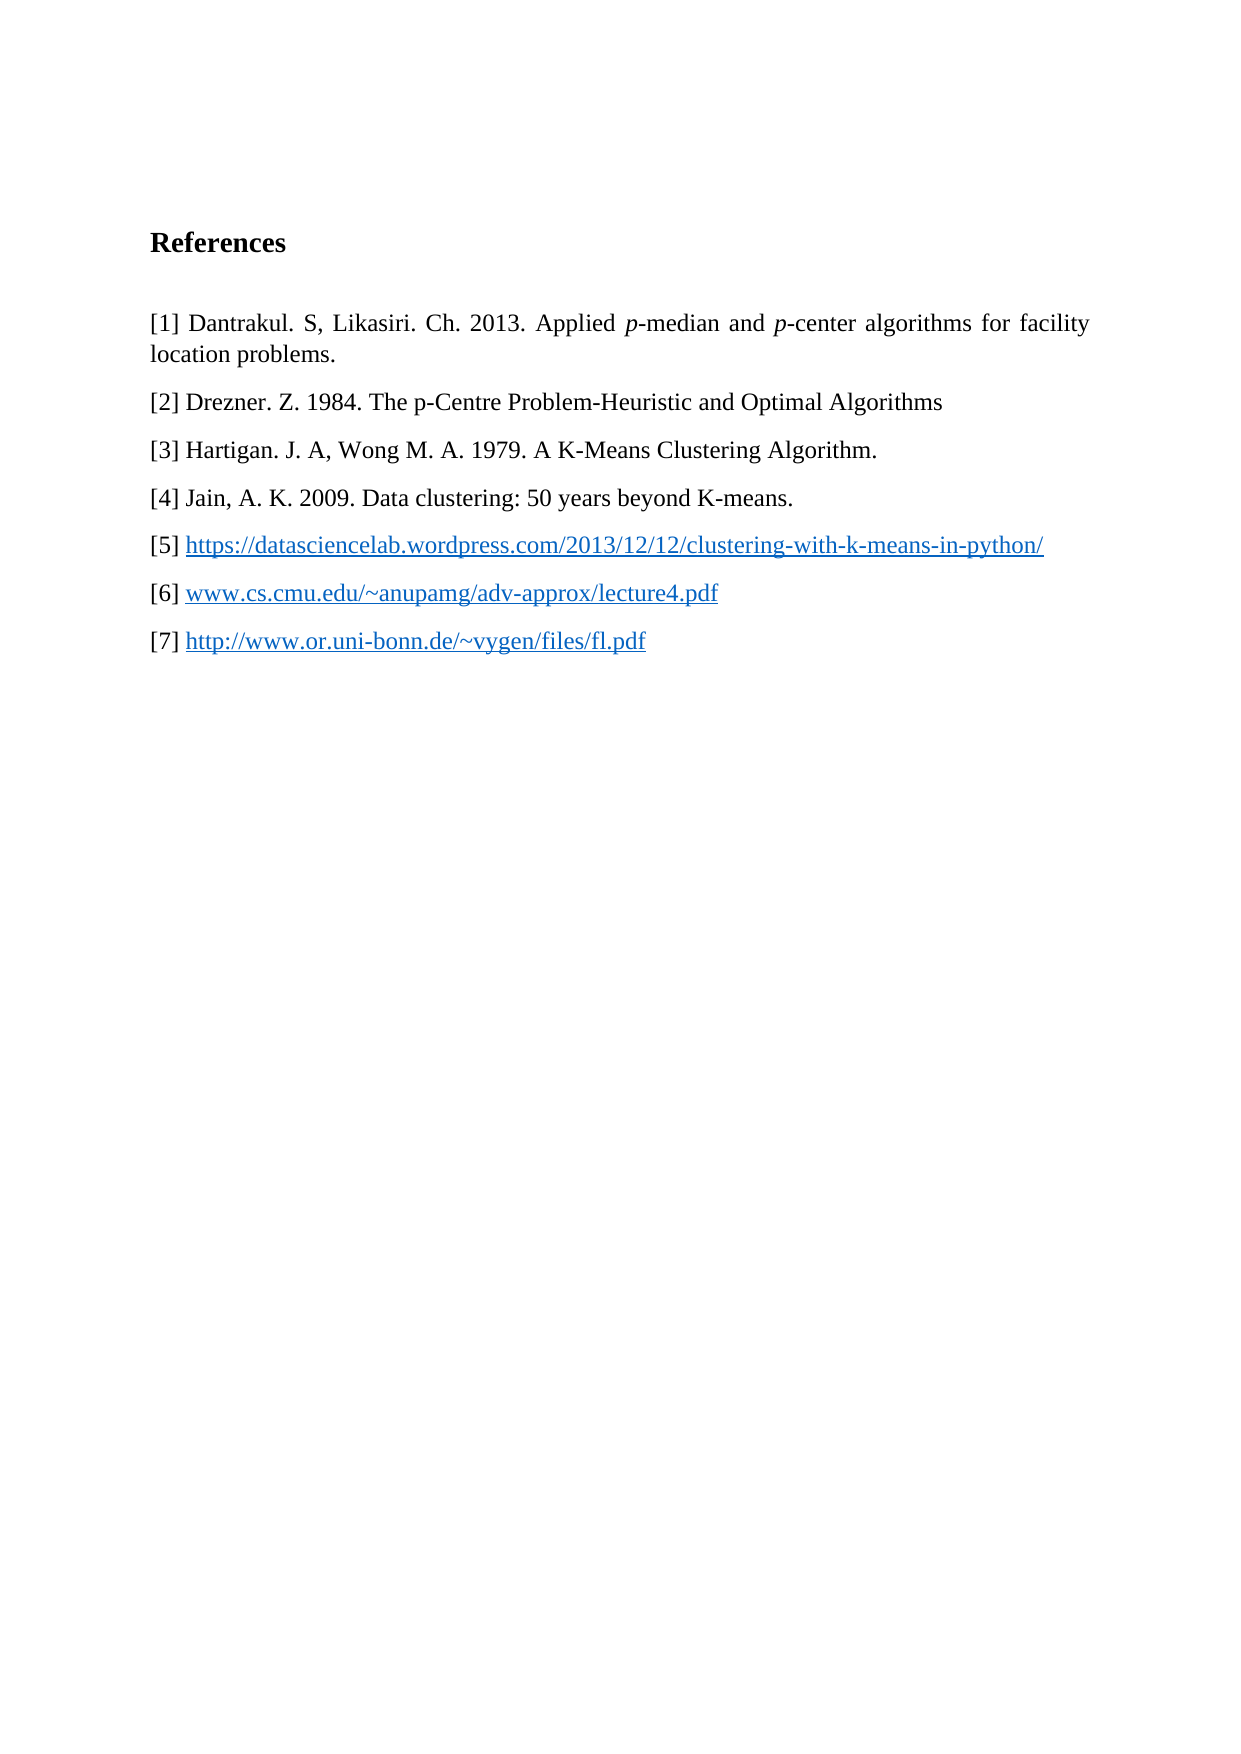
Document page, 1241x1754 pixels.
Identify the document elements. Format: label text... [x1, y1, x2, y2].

text [5] https://datasciencelab.wordpress.com/2013/12/12/clustering-with-k-means-in-python/ [150, 530, 1090, 559]
subtitle References [150, 225, 1090, 258]
text [7] http://www.or.uni-bonn.de/~vygen/files/fl.pdf [150, 626, 1090, 654]
text [2] Drezner. Z. 1984. The p-Centre Problem-Heuristic and Optimal Algorithms [150, 387, 1090, 416]
text [1] Dantrakul. S, Likasiri. Ch. 2013. Applied p-median and p-center algorithms for facility location problems. [150, 308, 1090, 368]
text [6] www.cs.cmu.edu/~anupamg/adv-approx/lecture4.pdf [150, 578, 1090, 607]
text [3] Hartigan. J. A, Wong M. A. 1979. A K-Means Clustering Algorithm. [150, 435, 1090, 464]
text [4] Jain, A. K. 2009. Data clustering: 50 years beyond K-means. [150, 483, 1090, 511]
